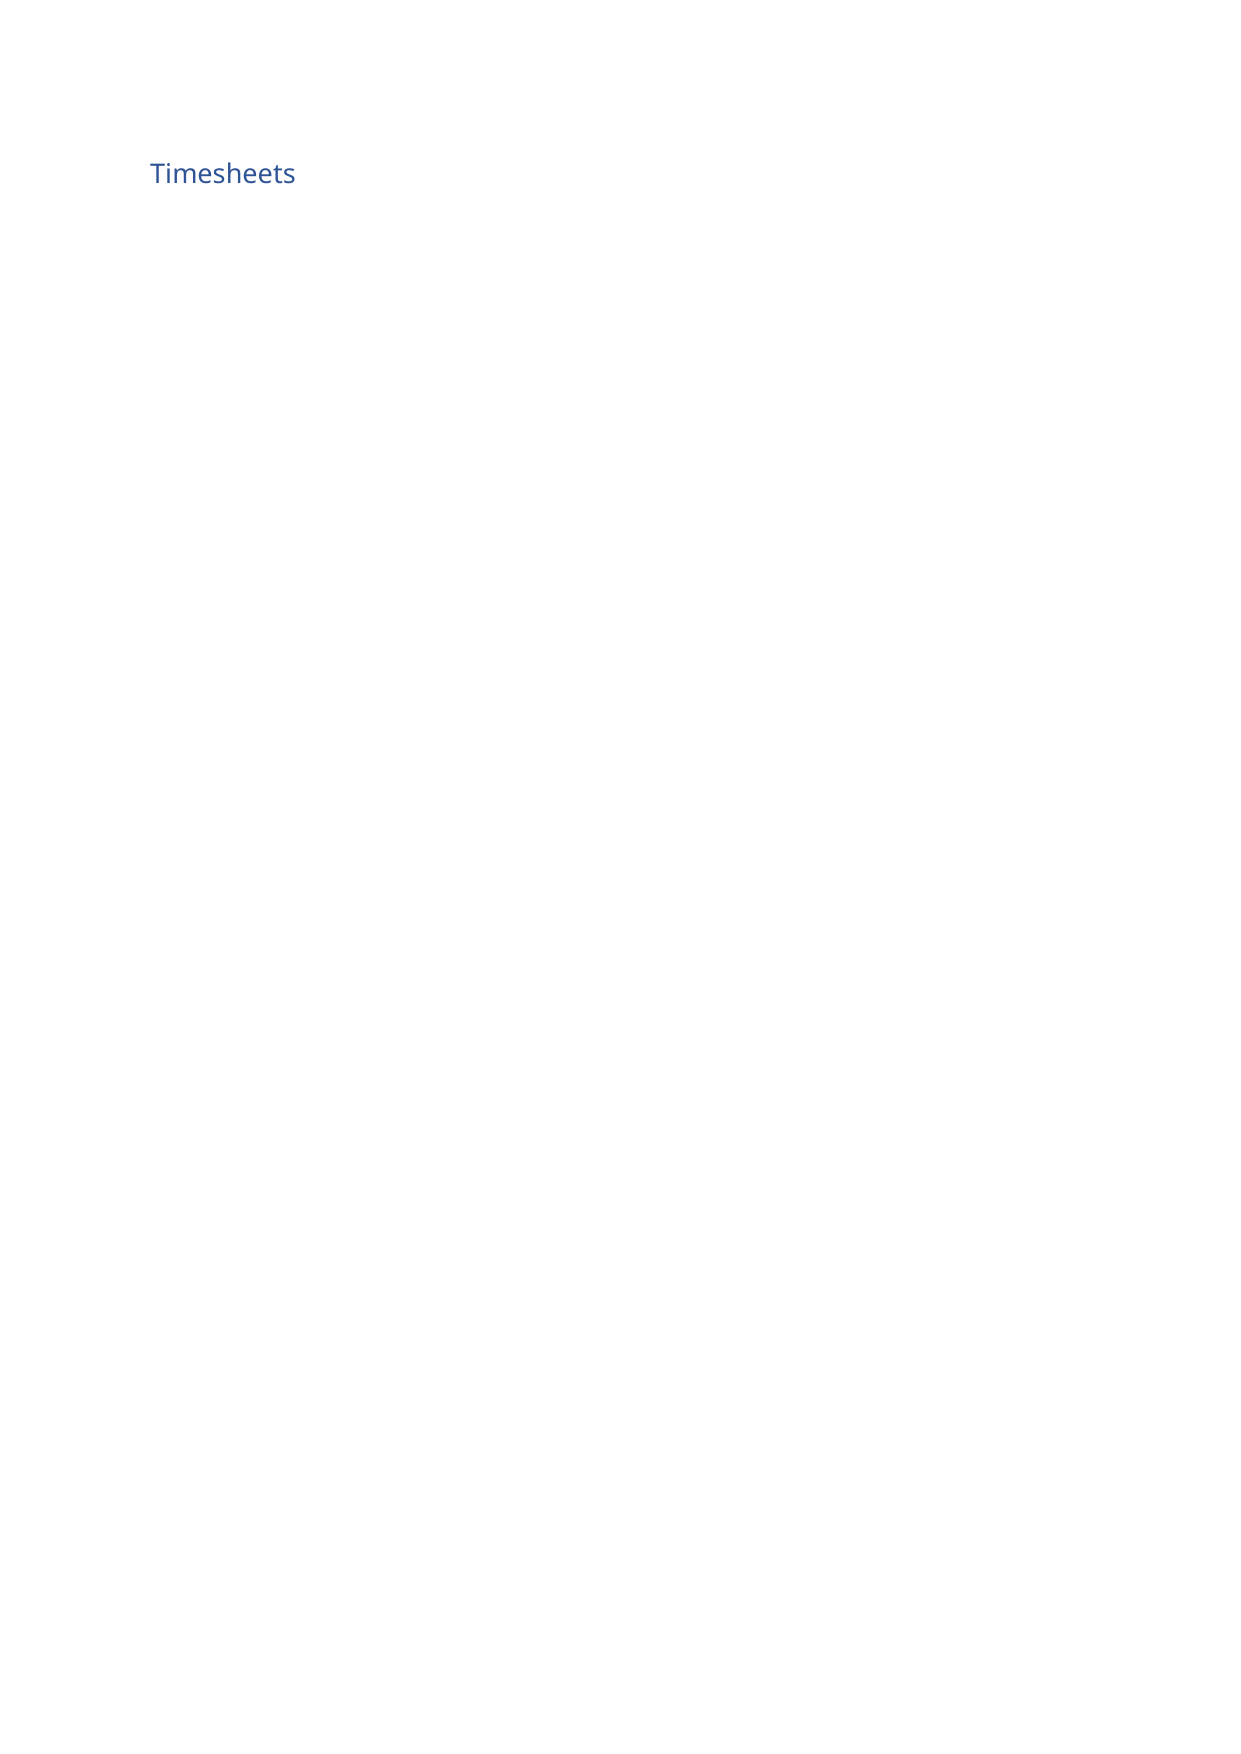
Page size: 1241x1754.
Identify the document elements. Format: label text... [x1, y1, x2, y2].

subtitle Timesheets [150, 154, 1090, 191]
